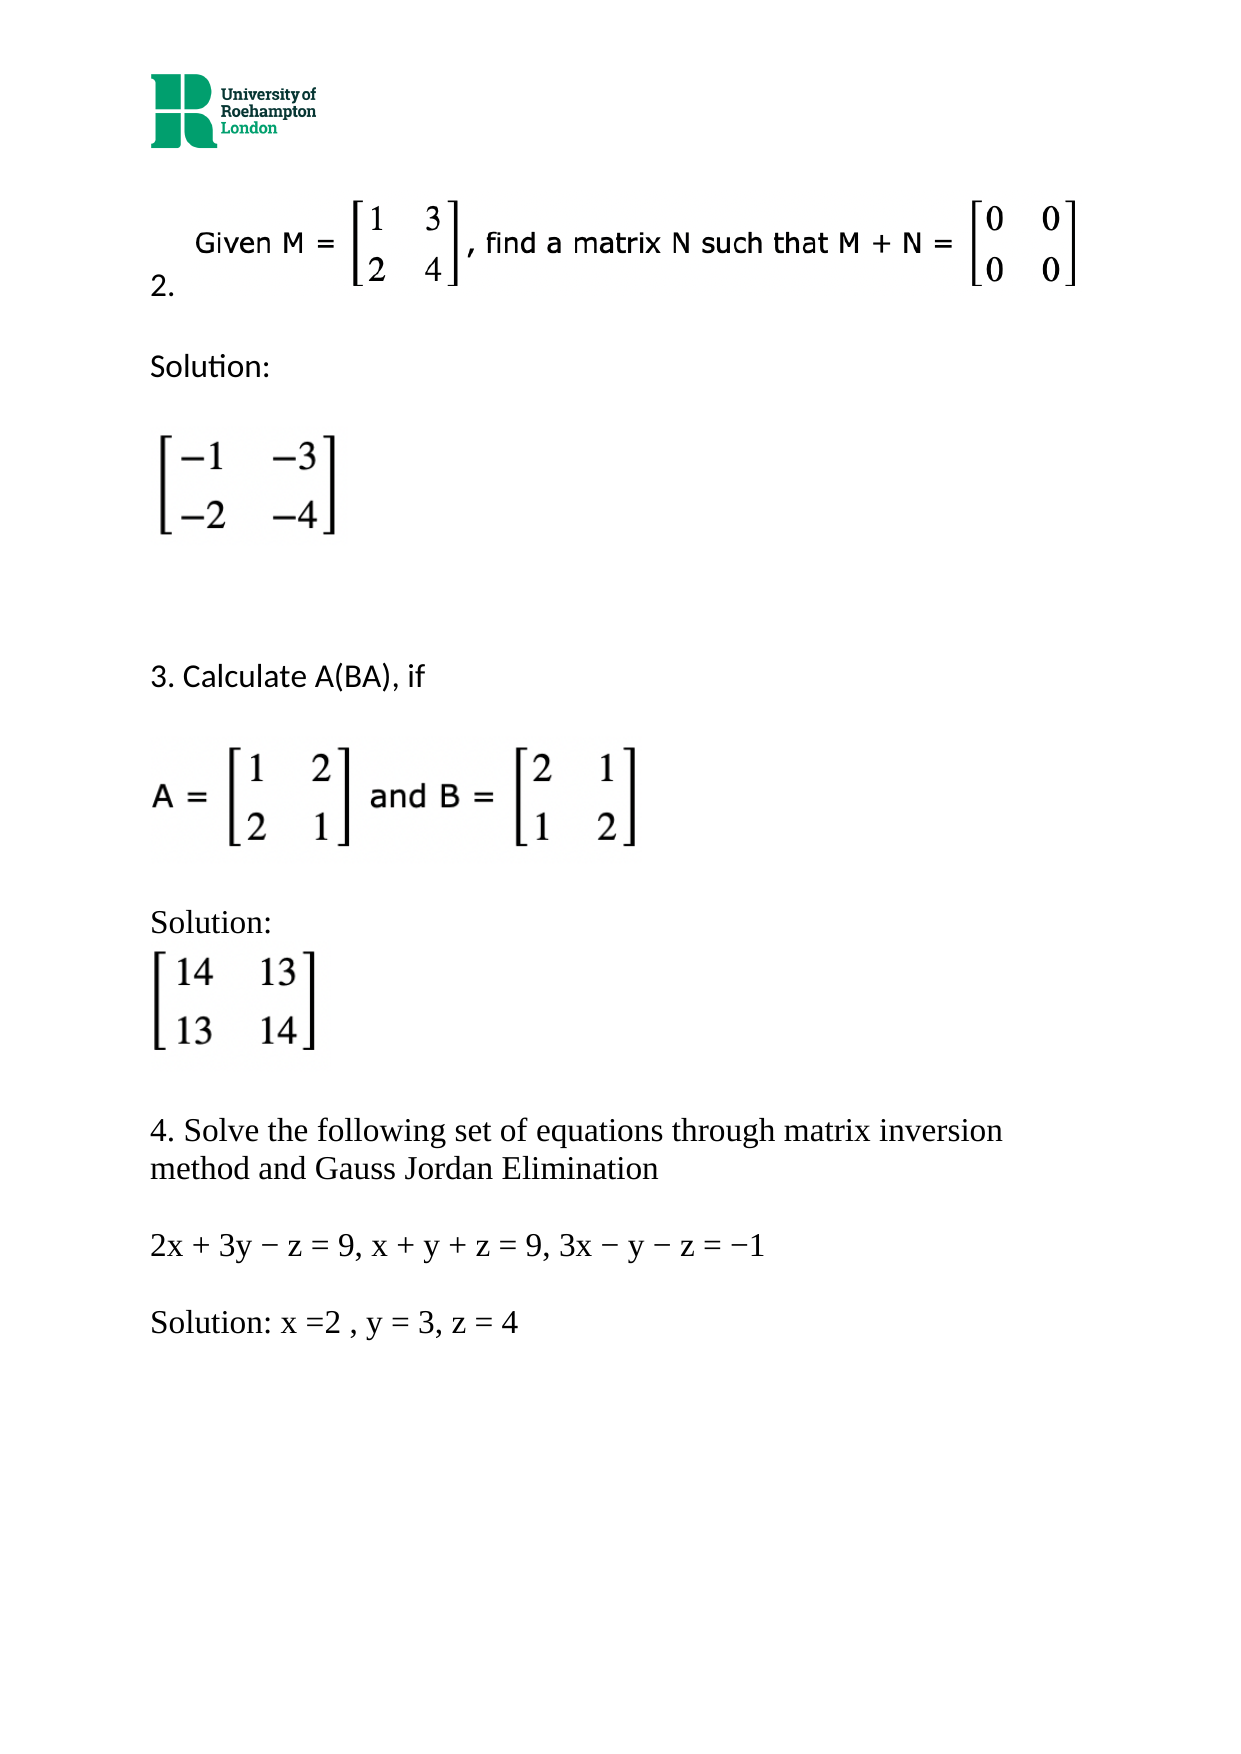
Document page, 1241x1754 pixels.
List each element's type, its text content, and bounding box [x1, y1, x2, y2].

text Solution: [150, 345, 1090, 386]
picture [150, 73, 317, 149]
picture [150, 736, 642, 864]
picture [190, 190, 1082, 296]
text Solution: [150, 902, 1090, 941]
text 3. Calculate A(BA), if [150, 655, 1090, 696]
text 2x + 3y − z = 9, x + y + z = 9, 3x − y − z = −1 [150, 1225, 1090, 1263]
picture [150, 426, 348, 546]
text 4. Solve the following set of equations through matrix inversion method and Gauss Jordan Elimination [150, 1110, 1090, 1187]
text Solution: x =2 , y = 3, z = 4 [150, 1302, 1090, 1340]
picture [150, 940, 332, 1072]
